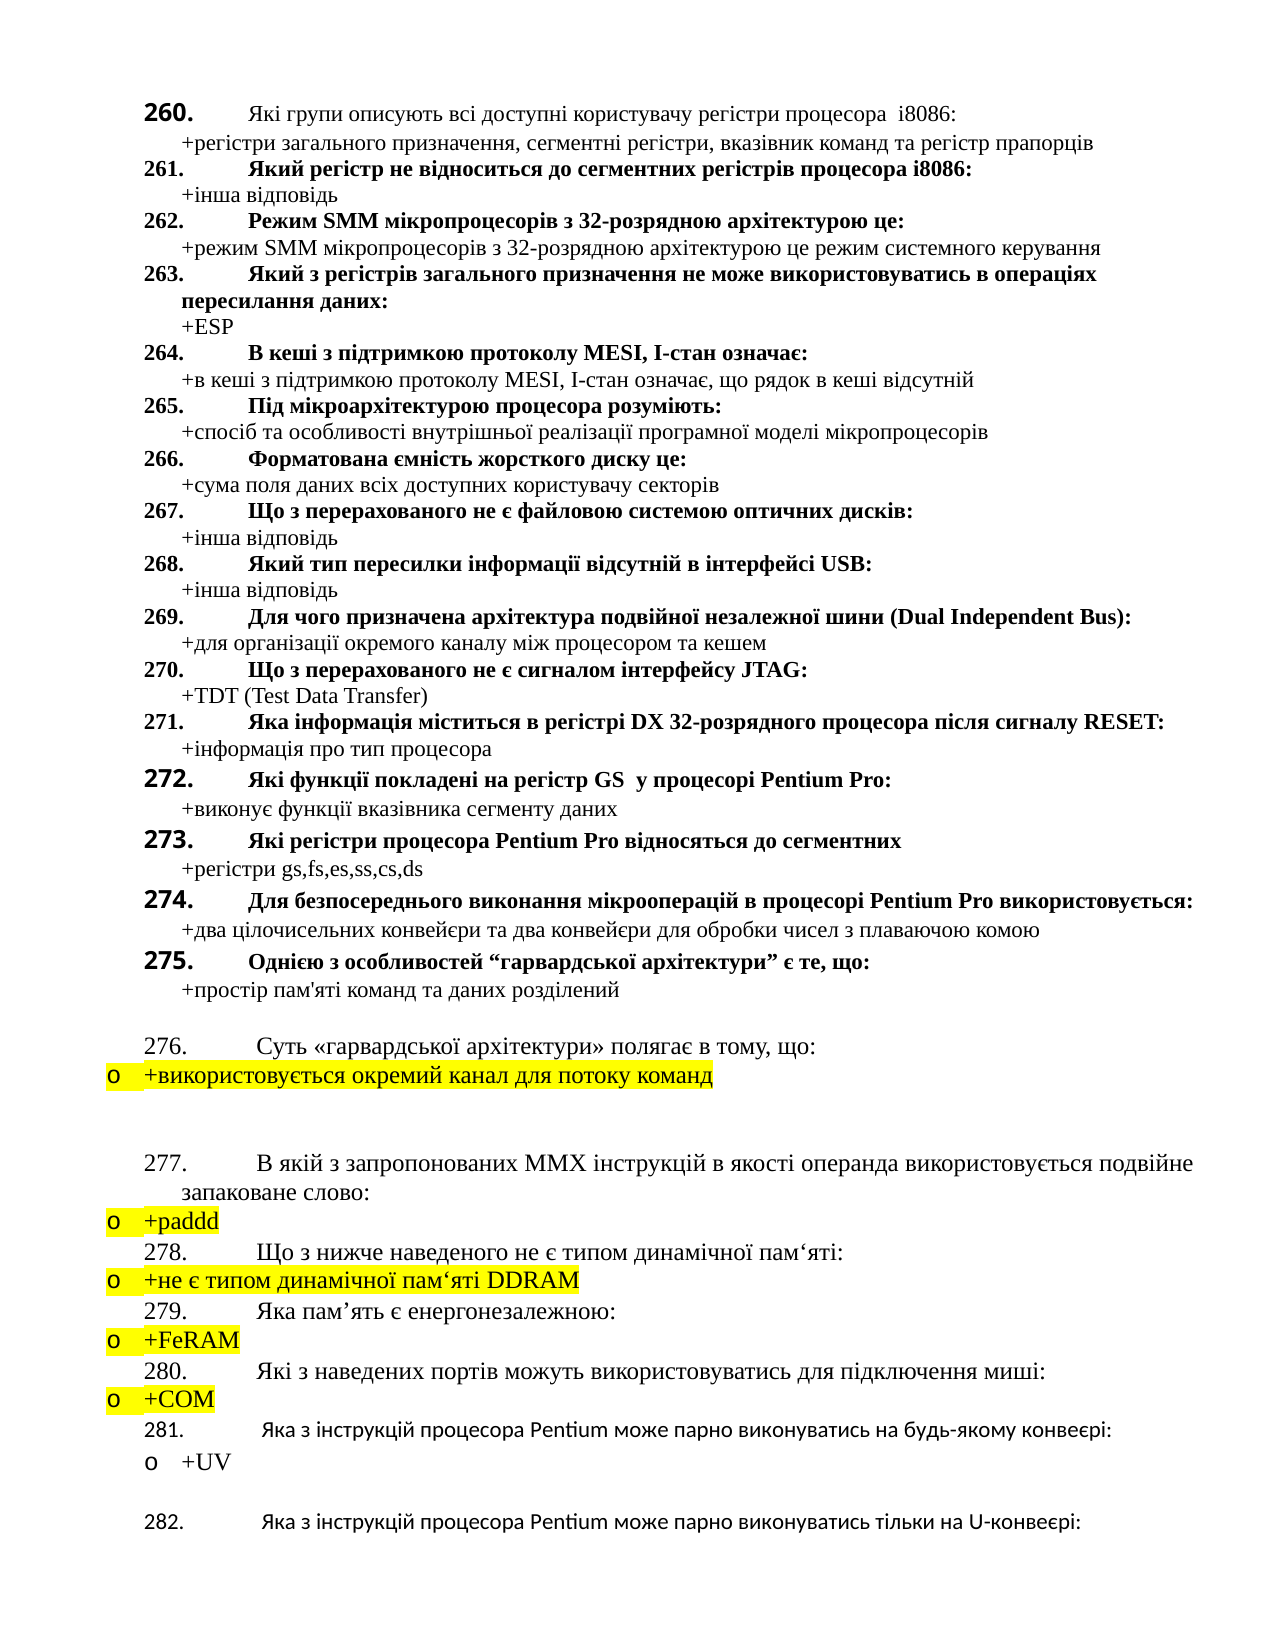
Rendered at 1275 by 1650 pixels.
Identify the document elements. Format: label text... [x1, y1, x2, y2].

list +спосіб та особливості внутрішньої реалізації програмної моделі мікропроцесорів [181, 418, 1222, 445]
list +інша відповідь [181, 524, 1222, 550]
list Яка з інструкцій процесора Pentium може парно виконуватись тільки на U-конвеєрі: [144, 1507, 1222, 1535]
list Які регістри процесора Pentium Pro відносяться до сегментних [144, 821, 1222, 856]
list Суть «гарвардської архітектури» полягає в тому, що: [144, 1031, 1222, 1060]
list В кеші з підтримкою протоколу MESI, І-стан означає: [144, 339, 1222, 366]
list +в кеші з підтримкою протоколу MESI, І-стан означає, що рядок в кеші відсутній [181, 366, 1222, 392]
list Який регістр не відноситься до сегментних регістрів процесора і8086: [144, 155, 1222, 181]
list +інша відповідь [181, 577, 1222, 603]
list +інформація про тип процесора [181, 735, 1222, 761]
list +інша відповідь [181, 181, 1222, 208]
list Для чого призначена архітектура подвійної незалежної шини (Dual Independent Bus): [144, 603, 1222, 629]
list +регістри gs,fs,es,ss,cs,ds [181, 856, 1222, 882]
list +два цілочисельних конвейєри та два конвейєри для обробки чисел з плаваючою комою [181, 916, 1222, 942]
list +виконує функції вказівника сегменту даних [181, 795, 1222, 821]
list Що з нижче наведеного не є типом динамічної пам‘яті: [144, 1237, 1222, 1265]
list +COM [106, 1384, 1222, 1415]
list +paddd [144, 1206, 1222, 1237]
list Для безпосереднього виконання мікрооперацій в процесорі Pentium Pro використовується: [144, 882, 1222, 916]
list Який тип пересилки інформації відсутній в інтерфейсі USB: [144, 550, 1222, 577]
list Яка інформація міститься в регістрі DX 32-розрядного процесора після сигналу RESET: [144, 708, 1222, 735]
list +ESP [181, 313, 1222, 339]
list Який з регістрів загального призначення не може використовуватись в операціях пересилання даних: [144, 260, 1222, 313]
list +UV [144, 1447, 1222, 1478]
list +TDT (Test Data Transfer) [181, 682, 1222, 708]
list Що з перерахованого не є сигналом інтерфейсу JTAG: [144, 656, 1222, 682]
list +регістри загального призначення, сегментні регістри, вказівник команд та регістр прапорців [181, 128, 1222, 155]
list Режим SMM мікропроцесорів з 32-розрядною архітектурою це: [144, 208, 1222, 234]
list Які групи описують всі доступні користувачу регістри процесора і8086: [144, 94, 1222, 128]
list Які функції покладені на регістр GS у процесорі Pentium Pro: [144, 761, 1222, 795]
list Що з перерахованого не є файловою системою оптичних дисків: [144, 497, 1222, 524]
list +використовується окремий канал для потоку команд [144, 1060, 1222, 1091]
list Однією з особливостей “гарвардської архітектури” є те, що: [144, 942, 1222, 976]
list +не є типом динамічної пам‘яті DDRAM [144, 1265, 1222, 1296]
list Форматована ємність жорсткого диску це: [144, 445, 1222, 471]
list Яка з інструкцій процесора Pentium може парно виконуватись на будь-якому конвеєрі: [144, 1415, 1222, 1443]
list +режим SMM мікропроцесорів з 32-розрядною архітектурою це режим системного керування [181, 234, 1222, 260]
list +сума поля даних всіх доступних користувачу секторів [181, 471, 1222, 497]
list Яка пам’ять є енергонезалежною: [144, 1296, 1222, 1325]
list +FeRAM [144, 1325, 1222, 1356]
list Під мікроархітектурою процесора розуміють: [144, 392, 1222, 418]
list +для організації окремого каналу між процесором та кешем [181, 629, 1222, 656]
list +простір пам'яті команд та даних розділений [181, 976, 1222, 1003]
list В якій з запропонованих ММХ інструкцій в якості операнда використовується подвійне запаковане слово: [144, 1148, 1222, 1206]
list Які з наведених портів можуть використовуватись для підключення миші: [144, 1356, 1222, 1384]
